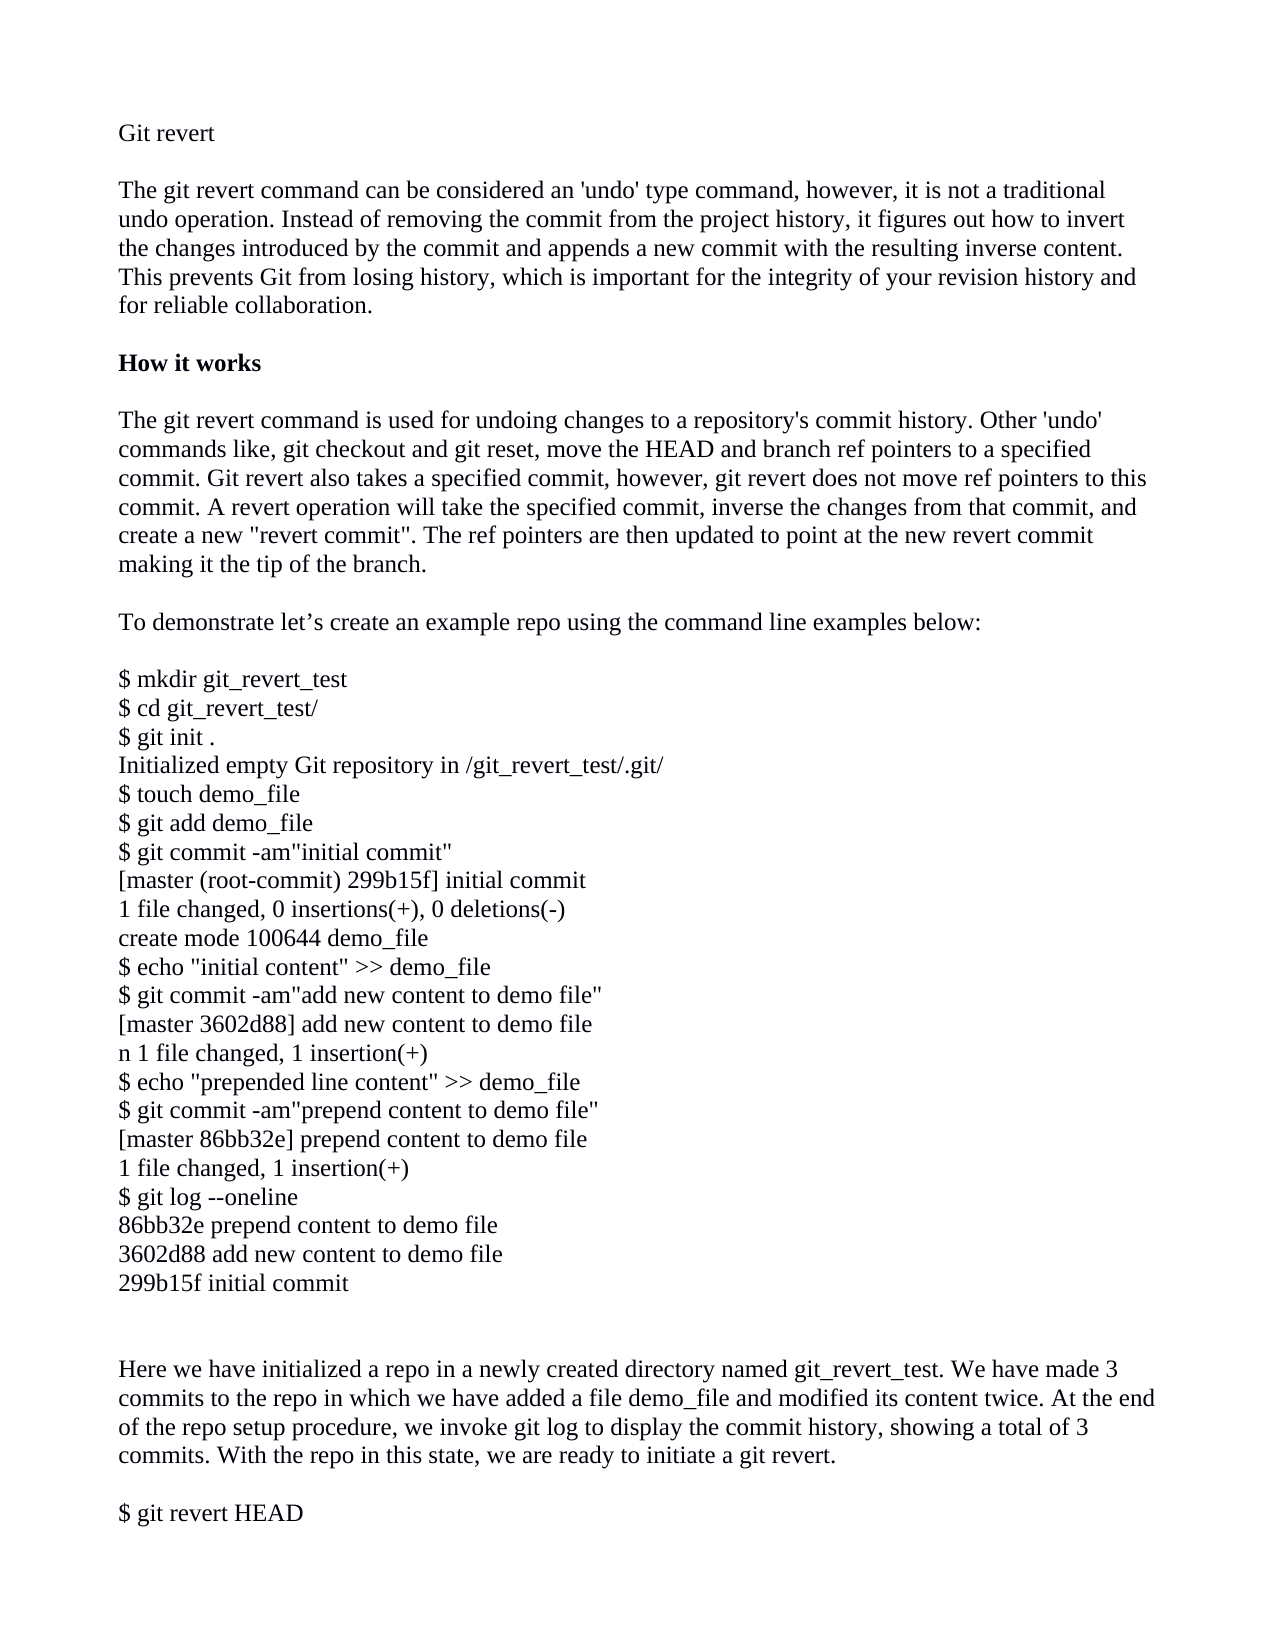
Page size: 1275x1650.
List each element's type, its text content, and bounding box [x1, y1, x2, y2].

text [master 86bb32e] prepend content to demo file [118, 1124, 1157, 1153]
text The git revert command is used for undoing changes to a repository's commit history. Other 'undo' commands like, git checkout and git reset, move the HEAD and branch ref pointers to a specified commit. Git revert also takes a specified commit, however, git revert does not move ref pointers to this commit. A revert operation will take the specified commit, inverse the changes from that commit, and create a new "revert commit". The ref pointers are then updated to point at the new revert commit making it the tip of the branch. [118, 406, 1157, 578]
text $ touch demo_file [118, 779, 1157, 808]
text The git revert command can be considered an 'undo' type command, however, it is not a traditional undo operation. Instead of removing the commit from the project history, it figures out how to invert the changes introduced by the commit and appends a new commit with the resulting inverse content. This prevents Git from losing history, which is important for the integrity of your revision history and for reliable collaboration. [118, 176, 1157, 319]
text $ git add demo_file [118, 808, 1157, 837]
text n 1 file changed, 1 insertion(+) [118, 1038, 1157, 1067]
text [master 3602d88] add new content to demo file [118, 1009, 1157, 1038]
text $ git log --oneline [118, 1182, 1157, 1211]
text Here we have initialized a repo in a newly created directory named git_revert_test. We have made 3 commits to the repo in which we have added a file demo_file and modified its content twice. At the end of the repo setup procedure, we invoke git log to display the commit history, showing a total of 3 commits. With the repo in this state, we are ready to initiate a git revert. [118, 1354, 1157, 1469]
text 1 file changed, 1 insertion(+) [118, 1153, 1157, 1182]
text To demonstrate let’s create an example repo using the command line examples below: [118, 607, 1157, 636]
text create mode 100644 demo_file [118, 923, 1157, 952]
text 1 file changed, 0 insertions(+), 0 deletions(-) [118, 894, 1157, 923]
text $ git commit -am"add new content to demo file" [118, 981, 1157, 1009]
text Git revert [118, 118, 1157, 147]
text 86bb32e prepend content to demo file [118, 1211, 1157, 1239]
text How it works [118, 348, 1157, 377]
text $ echo "prepended line content" >> demo_file [118, 1067, 1157, 1096]
text $ git commit -am"initial commit" [118, 837, 1157, 866]
text [master (root-commit) 299b15f] initial commit [118, 866, 1157, 894]
text $ git commit -am"prepend content to demo file" [118, 1096, 1157, 1124]
text 299b15f initial commit [118, 1268, 1157, 1297]
text $ mkdir git_revert_test [118, 664, 1157, 693]
text $ git init . [118, 722, 1157, 751]
text $ cd git_revert_test/ [118, 693, 1157, 722]
text 3602d88 add new content to demo file [118, 1239, 1157, 1268]
text Initialized empty Git repository in /git_revert_test/.git/ [118, 751, 1157, 779]
text $ git revert HEAD [118, 1498, 1157, 1527]
text $ echo "initial content" >> demo_file [118, 952, 1157, 981]
